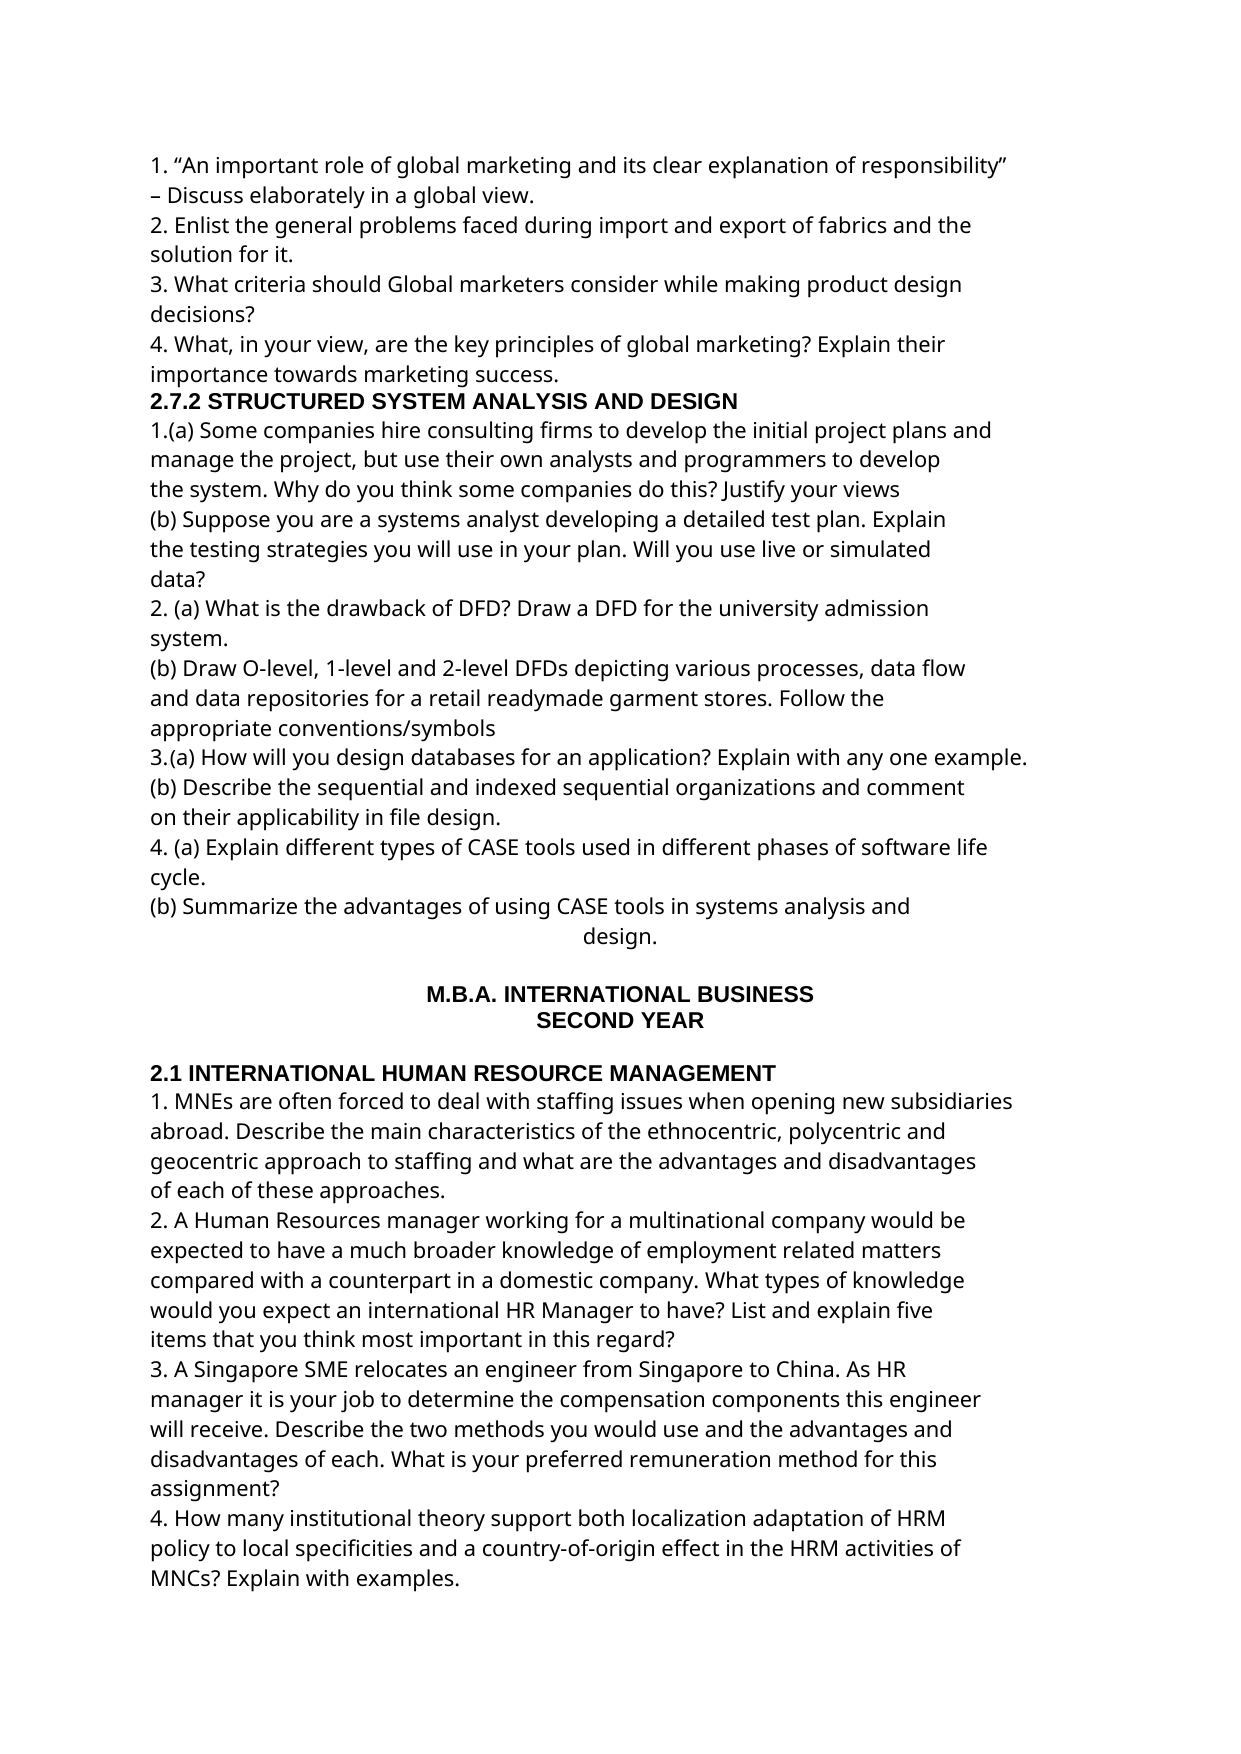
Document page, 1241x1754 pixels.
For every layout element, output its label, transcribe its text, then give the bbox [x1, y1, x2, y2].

text 2. Enlist the general problems faced during import and export of fabrics and the [150, 209, 1090, 239]
text 1. “An important role of global marketing and its clear explanation of responsibility” [150, 150, 1090, 180]
text 2.1 INTERNATIONAL HUMAN RESOURCE MANAGEMENT [150, 1060, 1090, 1086]
text items that you think most important in this regard? [150, 1324, 1090, 1354]
text 1. MNEs are often forced to deal with staffing issues when opening new subsidiaries [150, 1086, 1090, 1116]
text the system. Why do you think some companies do this? Justify your views [150, 474, 1090, 504]
text the testing strategies you will use in your plan. Will you use live or simulated [150, 534, 1090, 564]
text compared with a counterpart in a domestic company. What types of knowledge [150, 1265, 1090, 1295]
text expected to have a much broader knowledge of employment related matters [150, 1235, 1090, 1265]
text SECOND YEAR [150, 1007, 1090, 1033]
text 1.(a) Some companies hire consulting firms to develop the initial project plans and [150, 415, 1090, 444]
text will receive. Describe the two methods you would use and the advantages and [150, 1414, 1090, 1444]
text 3.( (a) How will you design databases for an application? Explain with any one example. [150, 742, 1090, 772]
text geocentric approach to staffing and what are the advantages and disadvantages [150, 1146, 1090, 1176]
text of each of these approaches. [150, 1176, 1090, 1205]
text would you expect an international HR Manager to have? List and explain five [150, 1295, 1090, 1324]
text cycle. [150, 862, 1090, 891]
text 3. A Singapore SME relocates an engineer from Singapore to China. As HR [150, 1354, 1090, 1384]
text 3. What criteria should Global marketers consider while making product design [150, 269, 1090, 299]
text MNCs? Explain with examples. [150, 1563, 1090, 1593]
text 4. (a) Explain different types of CASE tools used in different phases of software life [150, 832, 1090, 862]
text system. [150, 623, 1090, 653]
text 4. How many institutional theory support both localization adaptation of HRM [150, 1503, 1090, 1533]
text 2. (a) What is the drawback of DFD? Draw a DFD for the university admission [150, 593, 1090, 623]
text solution for it. [150, 239, 1090, 269]
text appropriate conventions/symbols [150, 713, 1090, 742]
text 2.7.2 STRUCTURED SYSTEM ANALYSIS AND DESIGN [150, 388, 1090, 415]
text assignment? [150, 1473, 1090, 1503]
text policy to local specificities and a country-of-origin effect in the HRM activities of [150, 1533, 1090, 1563]
text design. [150, 921, 1090, 951]
text data? [150, 564, 1090, 593]
text abroad. Describe the main characteristics of the ethnocentric, polycentric and [150, 1116, 1090, 1146]
text (b) Summarize the advantages of using CASE tools in systems analysis and [150, 891, 1090, 921]
text 2. A Human Resources manager working for a multinational company would be [150, 1205, 1090, 1235]
text on their applicability in file design. [150, 802, 1090, 832]
text M.B.A. INTERNATIONAL BUSINESS [150, 981, 1090, 1007]
text importance towards marketing success. [150, 358, 1090, 388]
text (b) Describe the sequential and indexed sequential organizations and comment [150, 772, 1090, 802]
text disadvantages of each. What is your preferred remuneration method for this [150, 1444, 1090, 1473]
text (b) Suppose you are a systems analyst developing a detailed test plan. Explain [150, 504, 1090, 534]
text manager it is your job to determine the compensation components this engineer [150, 1384, 1090, 1414]
text (b) Draw O-level, 1-level and 2-level DFDs depicting various processes, data flow [150, 653, 1090, 683]
text and data repositories for a retail readymade garment stores. Follow the [150, 683, 1090, 713]
text 4. What, in your view, are the key principles of global marketing? Explain their [150, 329, 1090, 358]
text manage the project, but use their own analysts and programmers to develop [150, 444, 1090, 474]
text – Discuss elaborately in a global view. [150, 180, 1090, 209]
text decisions? [150, 299, 1090, 329]
